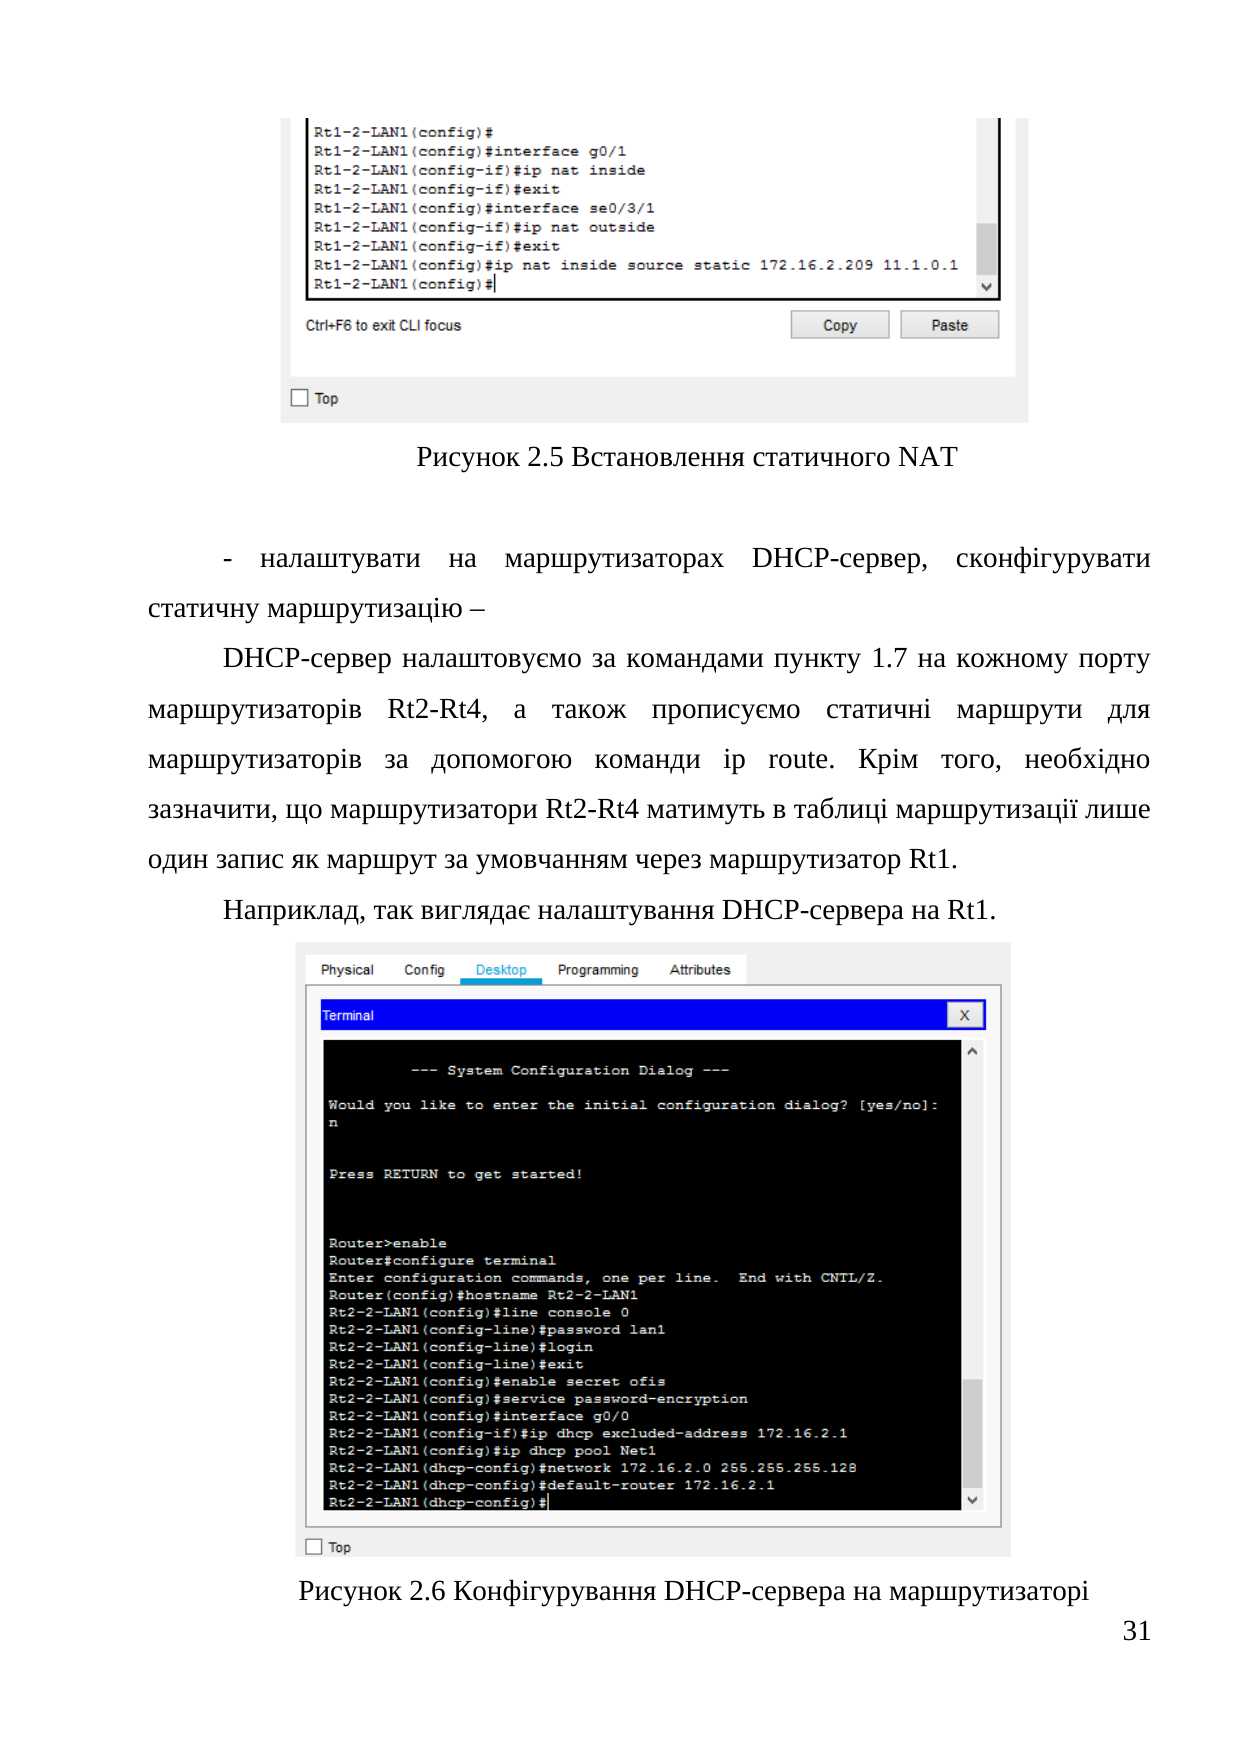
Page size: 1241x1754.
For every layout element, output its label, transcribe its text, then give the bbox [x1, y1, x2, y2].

text DHCP-сервер налаштовуємо за командами пункту 1.7 на кожному порту маршрутизаторів Rt2-Rt4, а також прописуємо статичні маршрути для маршрутизаторів за допомогою команди ip route. Крім того, необхідно зазначити, що маршрутизатори Rt2-Rt4 матимуть в таблиці маршрутизації лише один запис як маршрут за умовчанням через маршрутизатор Rt1. [148, 640, 1152, 875]
text - налаштувати на маршрутизаторах DHCP-сервер, сконфігурувати статичну маршрутизацію – [148, 540, 1152, 624]
text Рисунок 2.5 Встановлення статичного NAT [148, 439, 1152, 473]
picture [295, 942, 1011, 1557]
picture [280, 118, 1029, 423]
text Наприклад, так виглядає налаштування DHCP-сервера на Rt1. [148, 892, 1152, 926]
text Рисунок 2.6 Конфігурування DHCP-сервера на маршрутизаторі [148, 1573, 1152, 1606]
